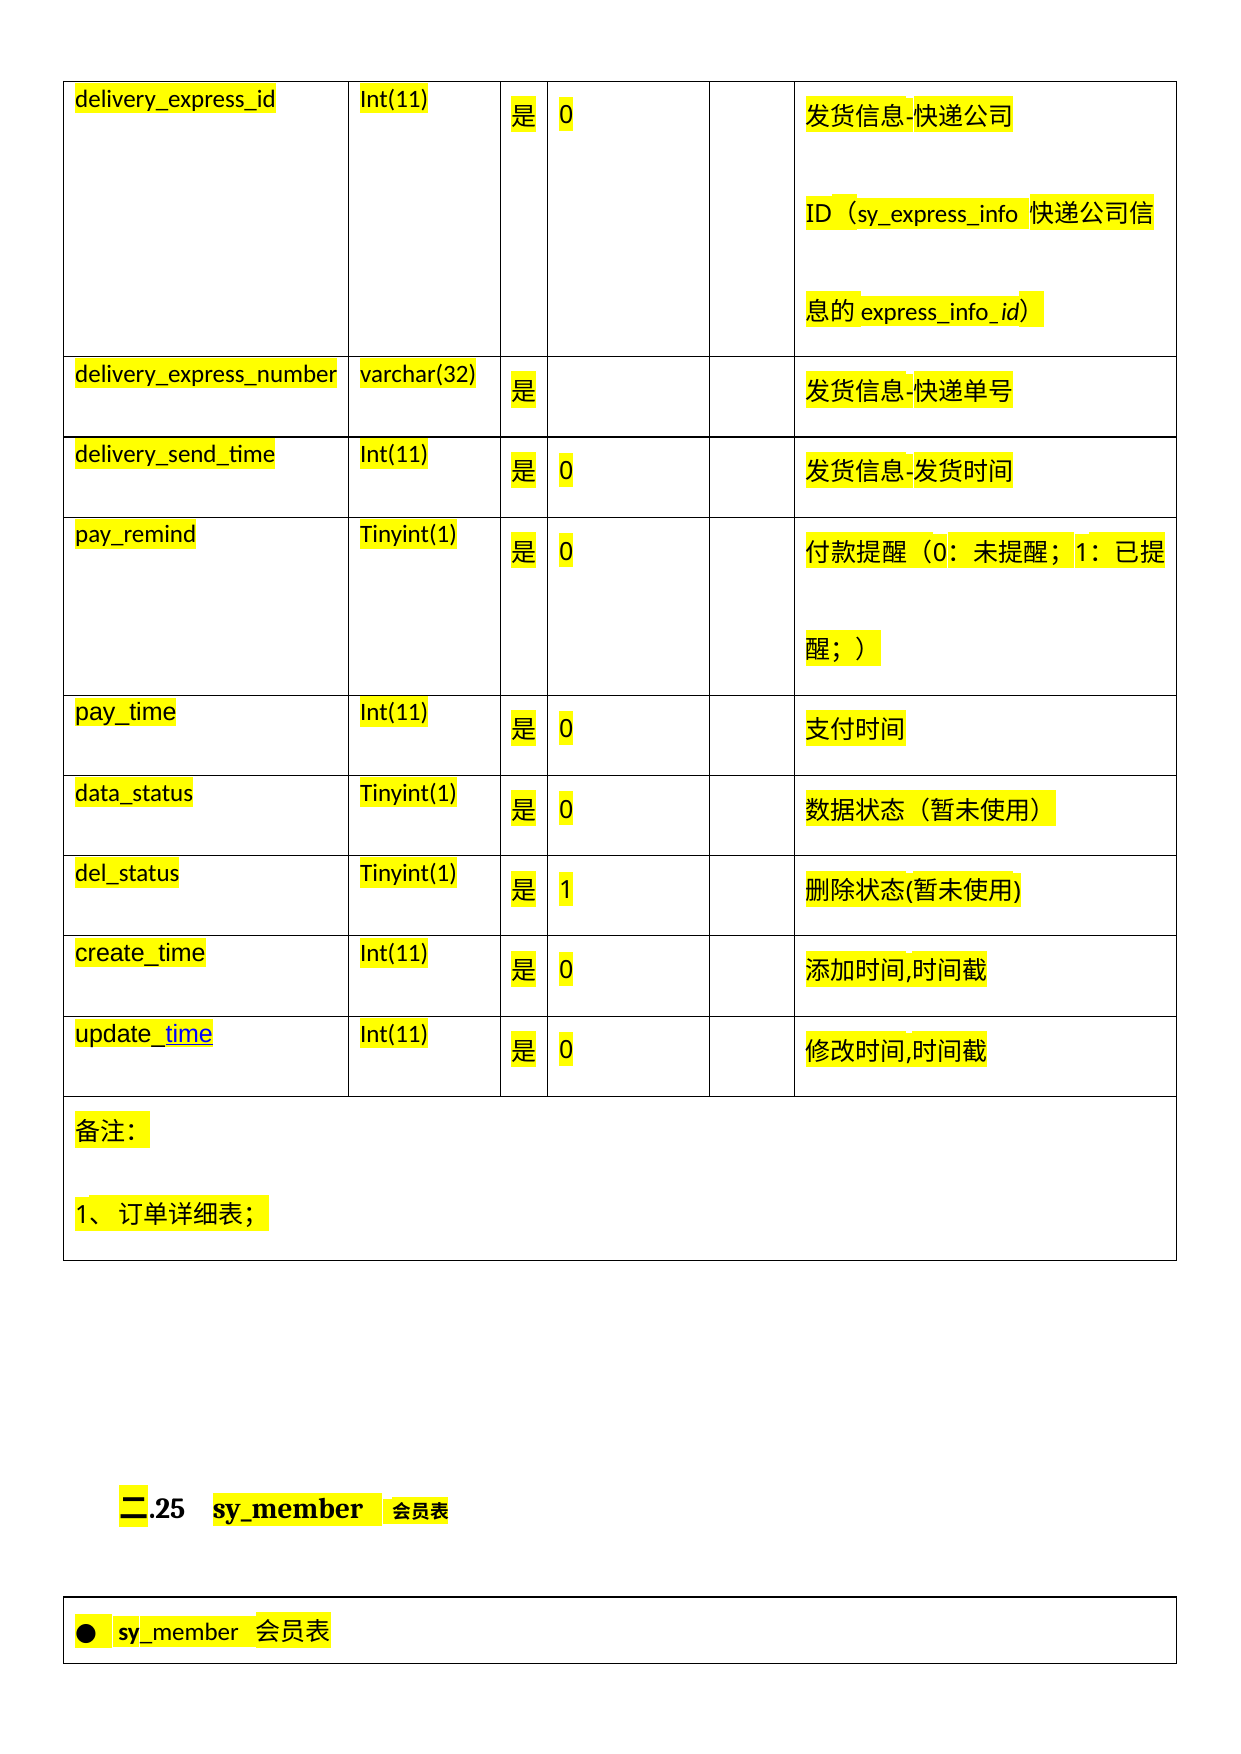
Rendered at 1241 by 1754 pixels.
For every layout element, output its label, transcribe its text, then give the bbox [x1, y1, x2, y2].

table_cell 是 [501, 357, 547, 436]
table_cell [710, 936, 794, 1016]
table_cell 修改时间,时间截 [795, 1017, 1176, 1096]
table_cell [710, 438, 794, 517]
table_cell 0 [548, 82, 709, 356]
table_cell [710, 1017, 794, 1096]
table_cell Int(11) [349, 82, 500, 356]
table_cell 备注： 订单详细表； [64, 1097, 1176, 1259]
table_cell [710, 357, 794, 436]
table_cell [710, 518, 794, 694]
table_cell delivery_express_id [64, 82, 348, 356]
table_cell 0 [548, 518, 709, 694]
table_cell 0 [548, 438, 709, 517]
table_cell 是 [501, 518, 547, 694]
table_cell 是 [501, 776, 547, 855]
table_cell 1 [548, 856, 709, 935]
table_cell Tinyint(1) [349, 518, 500, 694]
table_cell Int(11) [349, 1017, 500, 1096]
table_cell 是 [501, 438, 547, 517]
table_cell 0 [548, 696, 709, 775]
table_cell create_time [64, 936, 348, 1016]
table_cell 是 [501, 696, 547, 775]
table_cell delivery_express_number [64, 357, 348, 436]
table_cell 发货信息-快递单号 [795, 357, 1176, 436]
table_cell 是 [501, 1017, 547, 1096]
table_cell 发货信息-快递公司ID（sy_express_info 快递公司信息的express_info_id） [795, 82, 1176, 356]
table_cell 发货信息-发货时间 [795, 438, 1176, 517]
subtitle sy_member 会员表 [119, 1473, 1165, 1538]
table_cell Int(11) [349, 438, 500, 517]
table_cell 删除状态(暂未使用) [795, 856, 1176, 935]
table_cell 是 [501, 936, 547, 1016]
table_cell [710, 776, 794, 855]
table_cell Tinyint(1) [349, 856, 500, 935]
table_cell 数据状态（暂未使用） [795, 776, 1176, 855]
table_cell 0 [548, 776, 709, 855]
table_header sy_member 会员表 [64, 1598, 1176, 1662]
table_cell Int(11) [349, 696, 500, 775]
table_cell 支付时间 [795, 696, 1176, 775]
table_cell 是 [501, 856, 547, 935]
table_cell update_time [64, 1017, 348, 1096]
table_cell [710, 856, 794, 935]
table_cell data_status [64, 776, 348, 855]
table_cell del_status [64, 856, 348, 935]
table_cell Tinyint(1) [349, 776, 500, 855]
table_cell 是 [501, 82, 547, 356]
table_cell [710, 696, 794, 775]
table_cell 0 [548, 936, 709, 1016]
table_cell [710, 82, 794, 356]
table_cell 添加时间,时间截 [795, 936, 1176, 1016]
table_cell delivery_send_time [64, 438, 348, 517]
table_cell 付款提醒（0：未提醒；1：已提醒；） [795, 518, 1176, 694]
table_cell 0 [548, 1017, 709, 1096]
table_cell [548, 357, 709, 436]
table_cell varchar(32) [349, 357, 500, 436]
table_cell Int(11) [349, 936, 500, 1016]
table_cell pay_time [64, 696, 348, 775]
table_cell pay_remind [64, 518, 348, 694]
